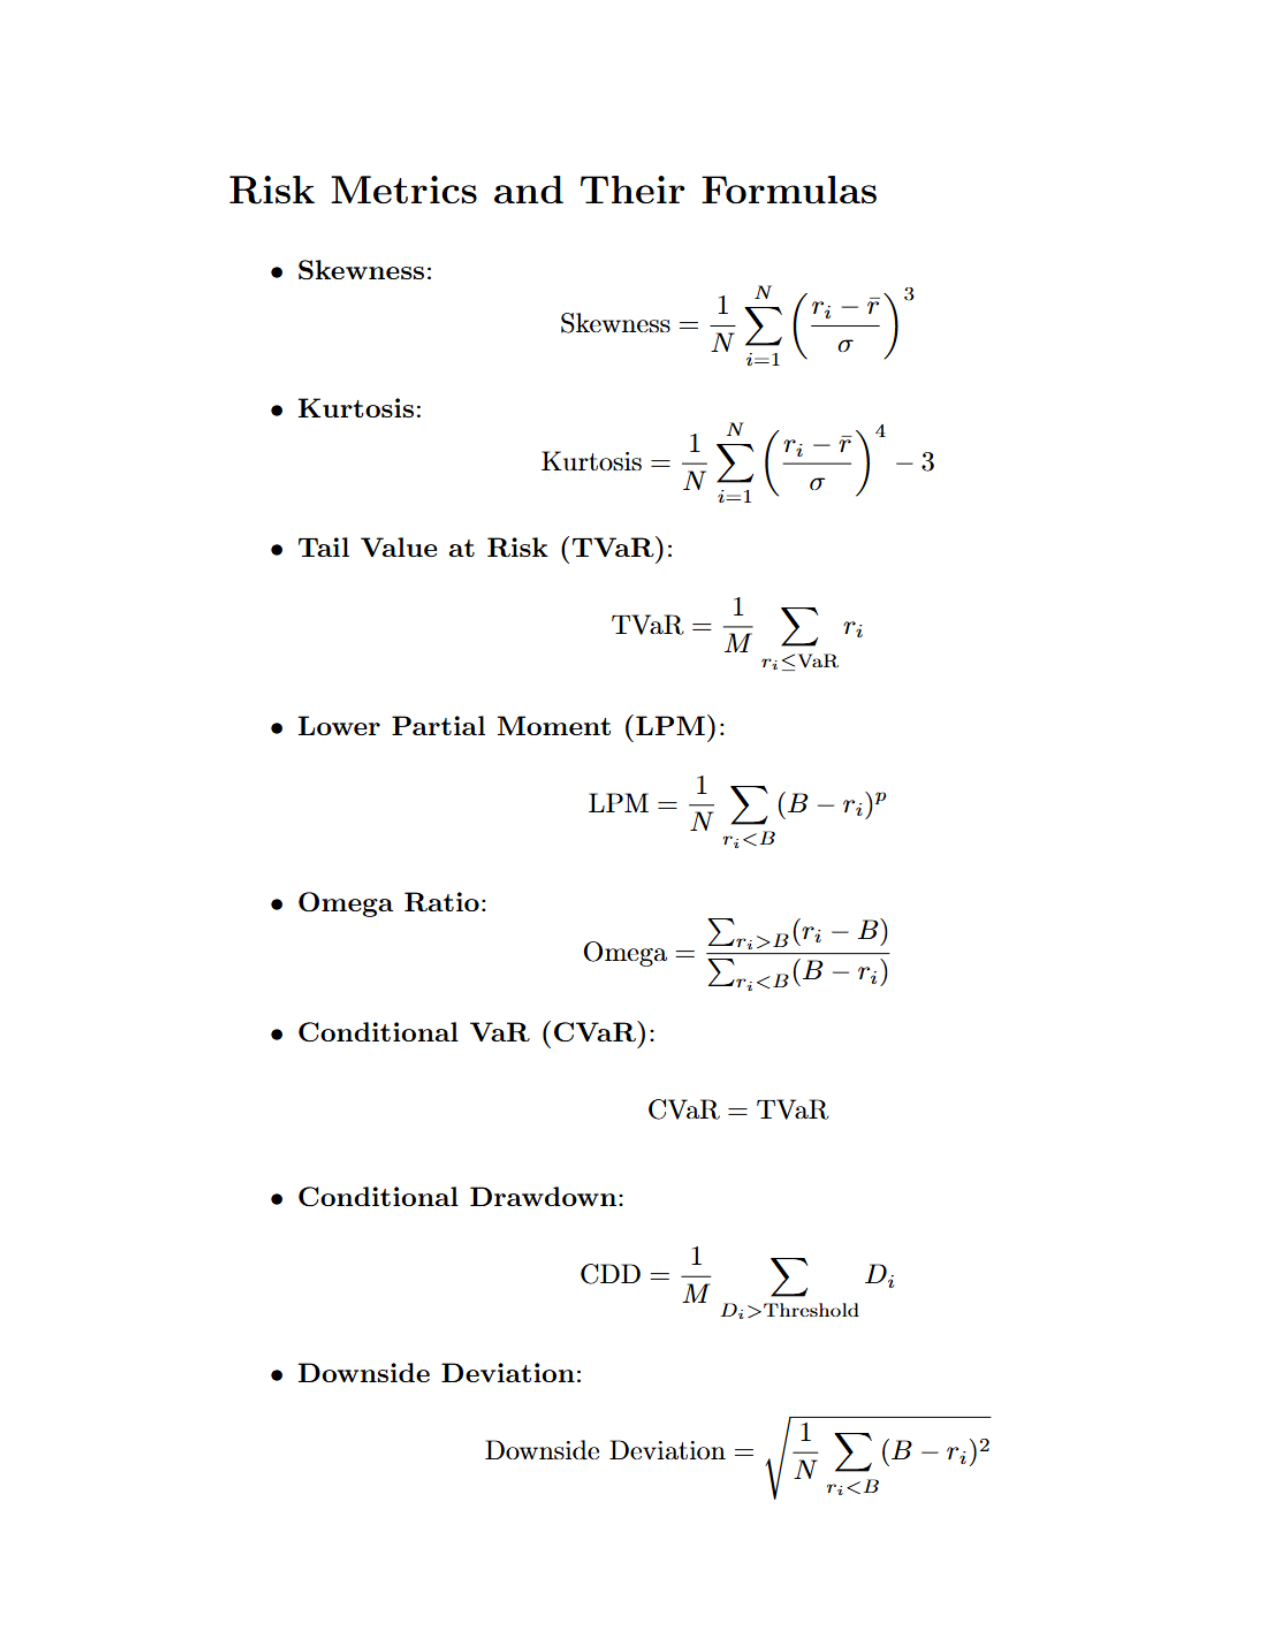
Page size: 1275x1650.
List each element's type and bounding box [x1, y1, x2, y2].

picture [210, 147, 1034, 1527]
